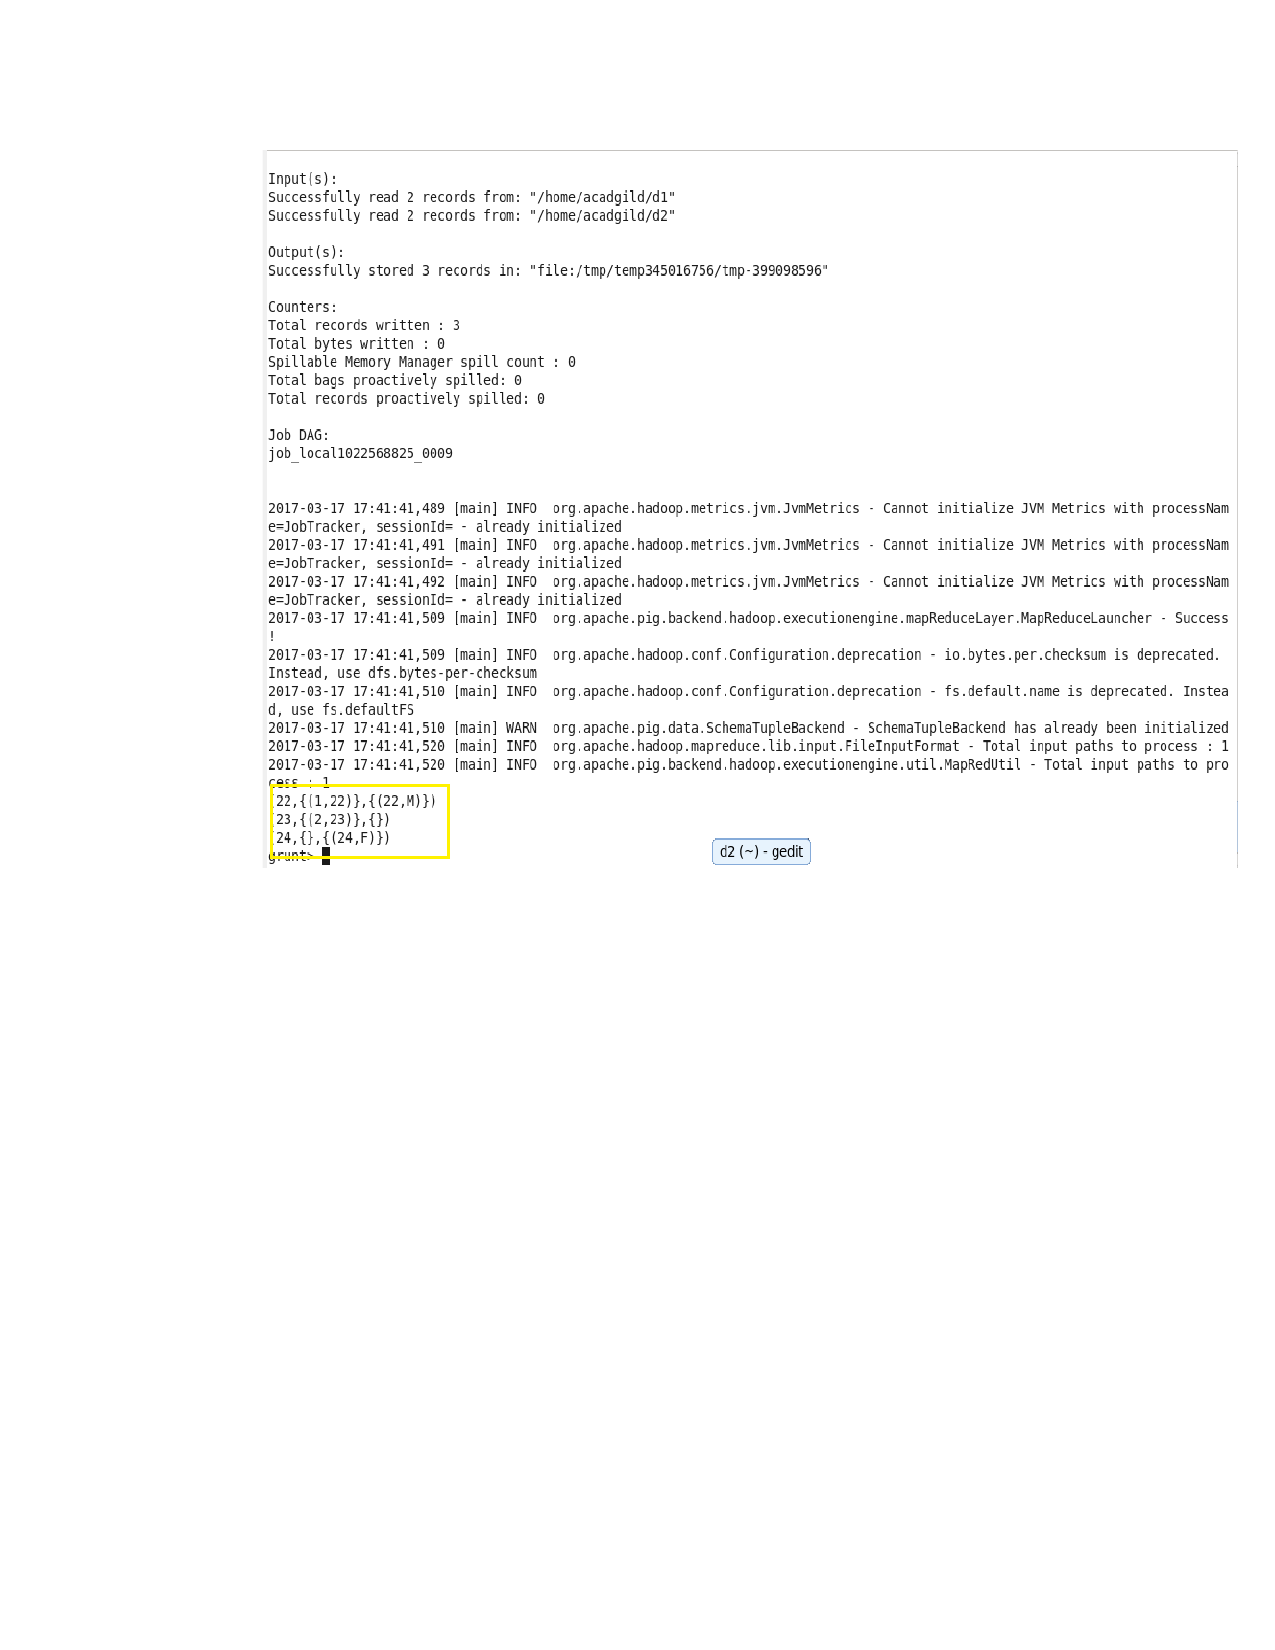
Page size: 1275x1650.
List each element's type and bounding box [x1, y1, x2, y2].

picture [262, 150, 1238, 868]
